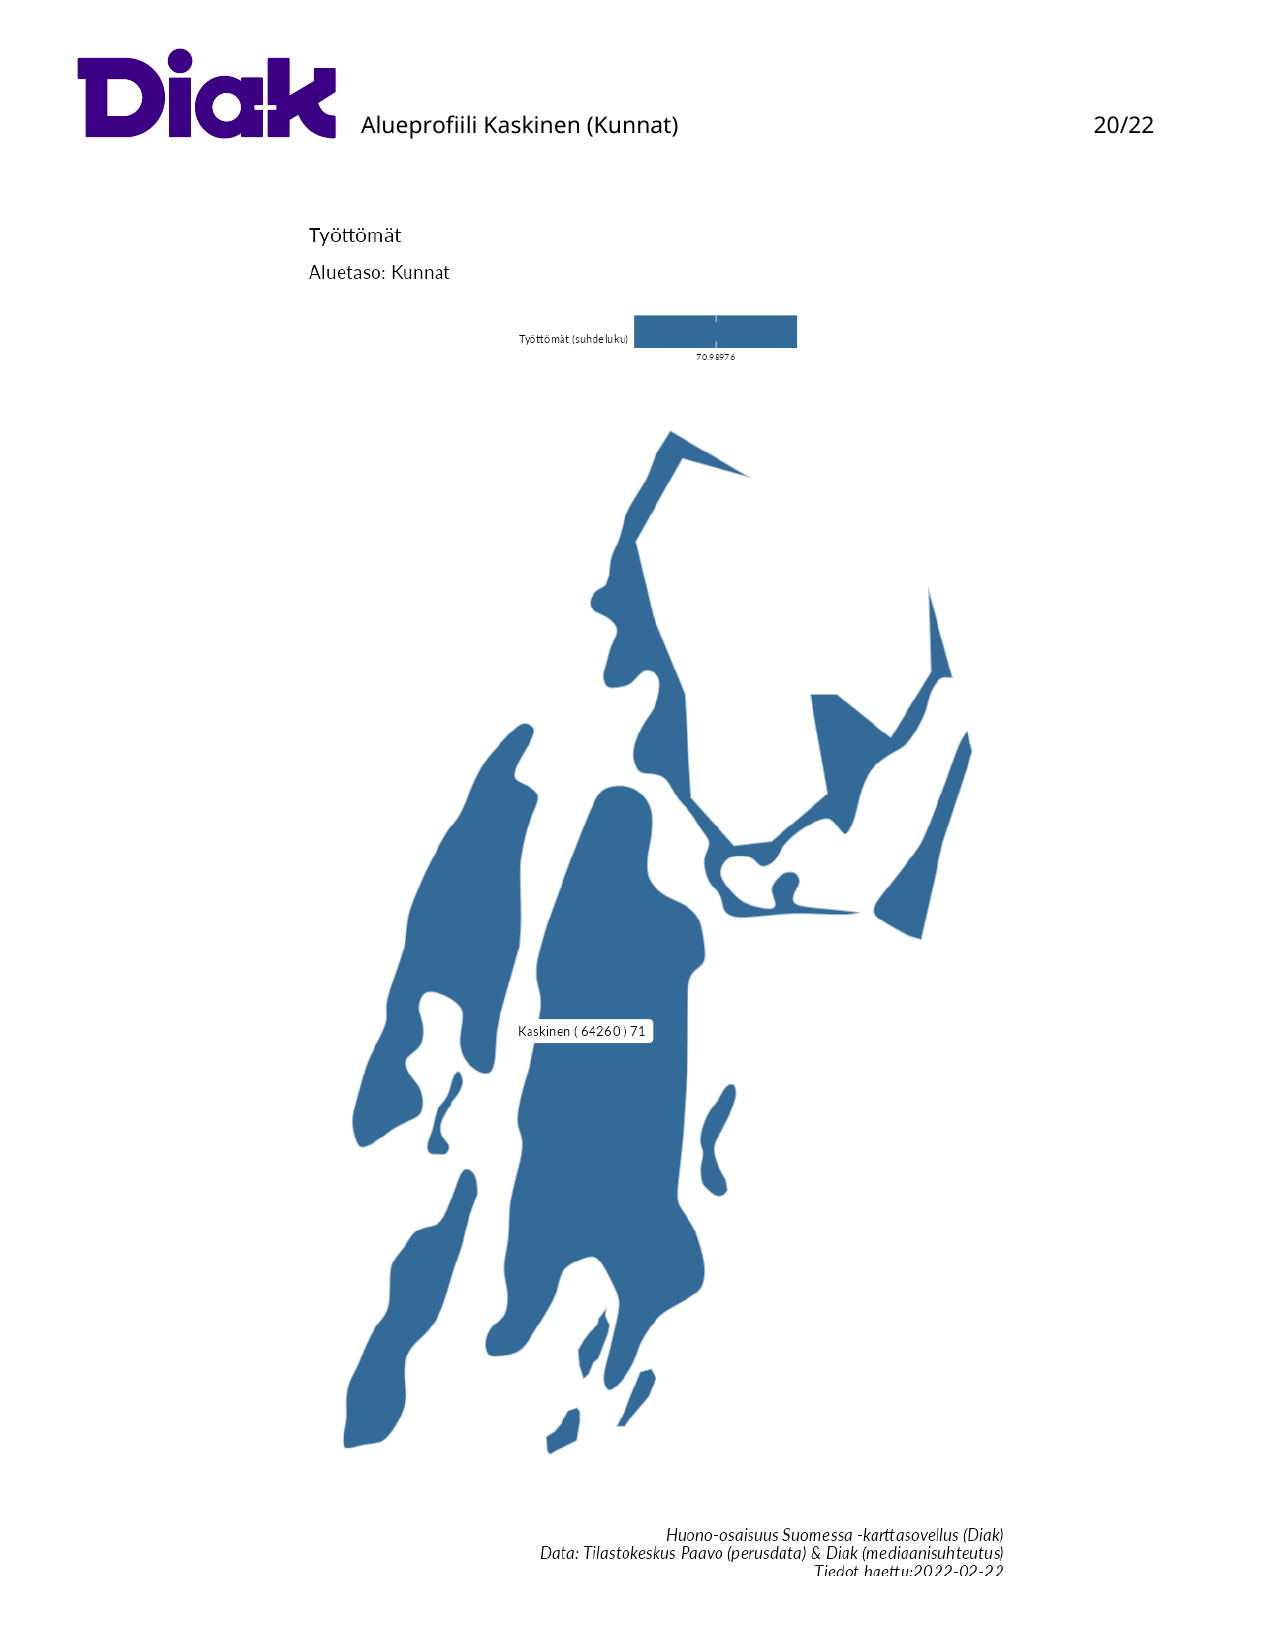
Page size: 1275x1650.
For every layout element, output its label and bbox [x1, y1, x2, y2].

picture [93, 172, 1219, 1576]
